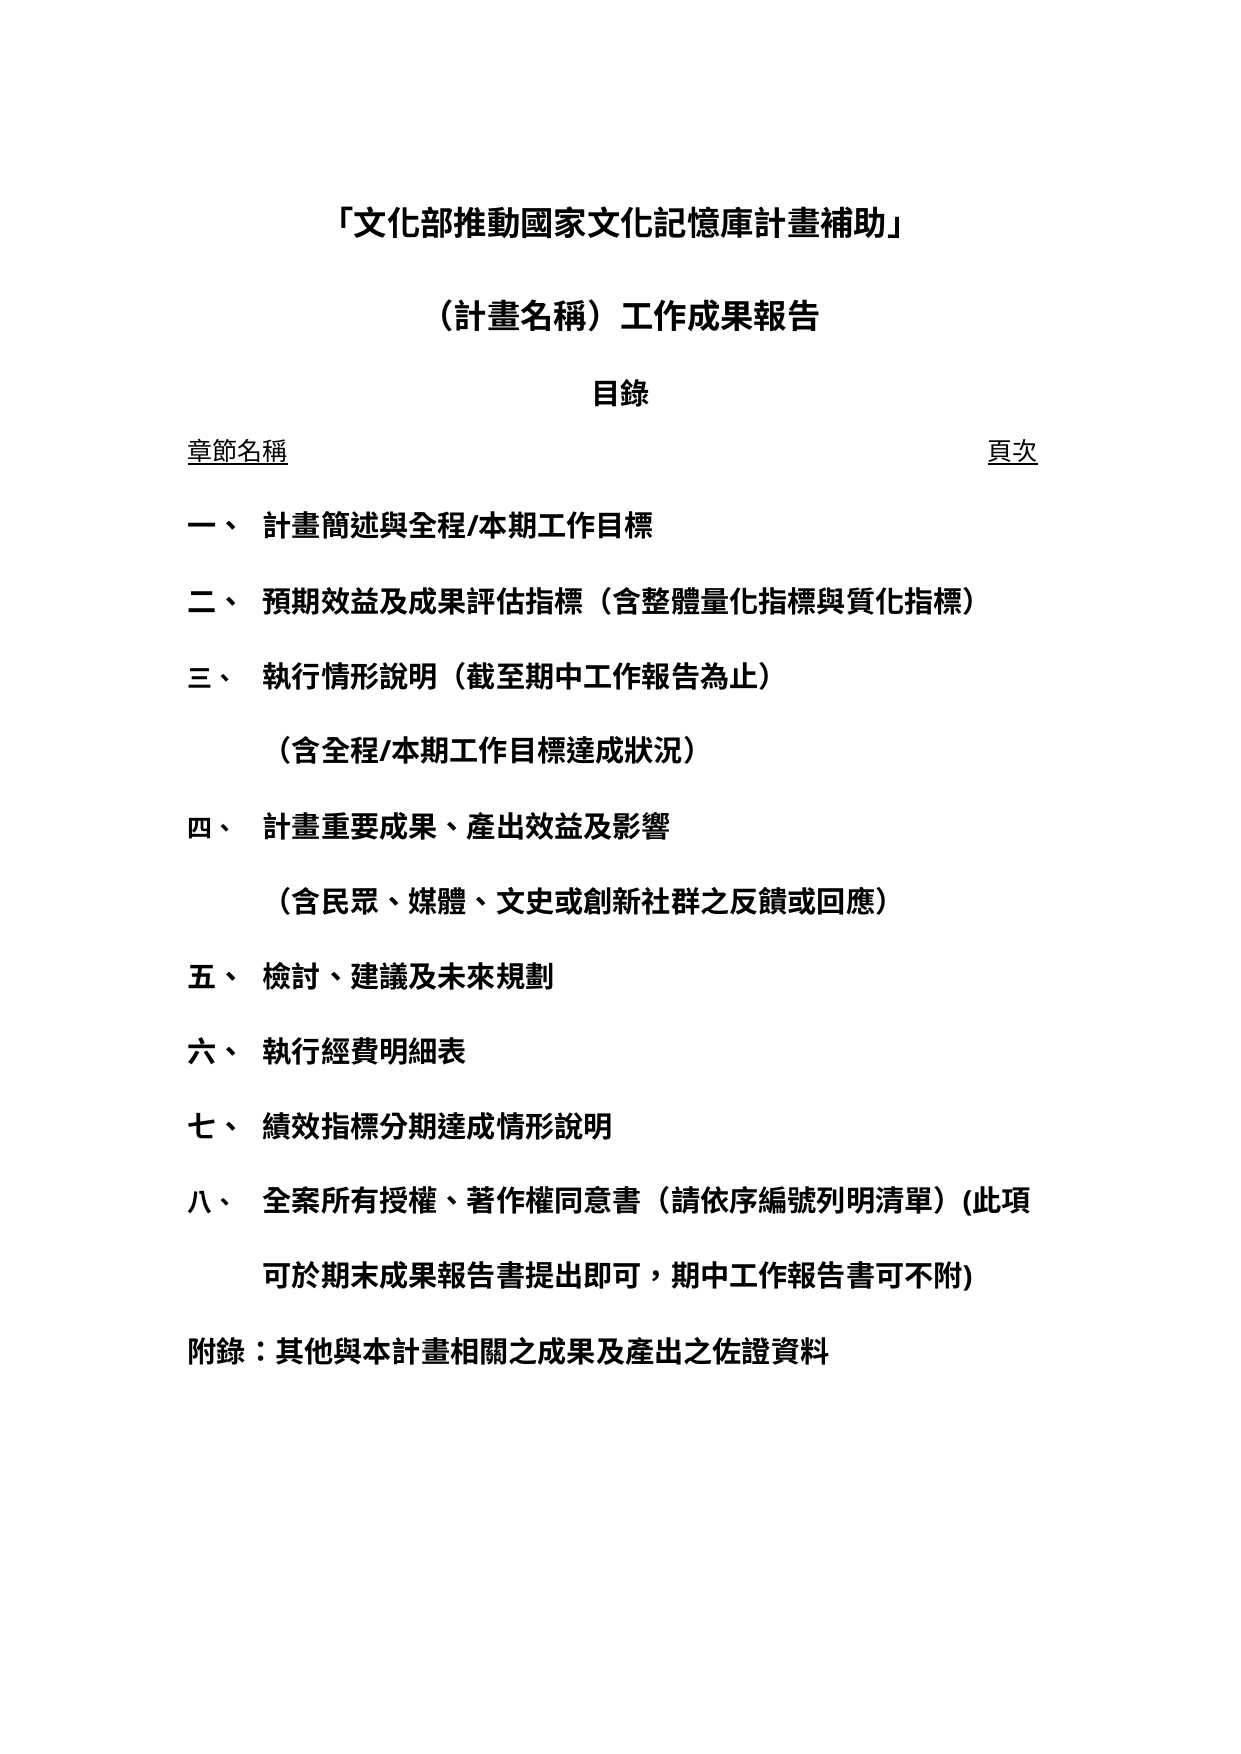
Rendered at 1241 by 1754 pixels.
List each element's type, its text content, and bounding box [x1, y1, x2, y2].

text 目錄 [187, 371, 1053, 413]
list 執行情形說明（截至期中工作報告為止） （含全程/本期工作目標達成狀況） [187, 637, 1053, 787]
text （計畫名稱）工作成果報告 [187, 277, 1053, 352]
text 「文化部推動國家文化記憶庫計畫補助」 [187, 183, 1053, 258]
list 全案所有授權、著作權同意書（請依序編號列明清單）(此項可於期末成果報告書提出即可，期中工作報告書可不附) [187, 1162, 1053, 1312]
list 檢討、建議及未來規劃 [187, 937, 1053, 1012]
list 執行經費明細表 [187, 1012, 1053, 1087]
text 附錄：其他與本計畫相關之成果及產出之佐證資料 [187, 1312, 1053, 1387]
list 計畫簡述與全程/本期工作目標 [187, 487, 1053, 562]
text 章節名稱 頁次 [187, 432, 1053, 468]
list 預期效益及成果評估指標（含整體量化指標與質化指標） [187, 562, 1053, 637]
list 績效指標分期達成情形說明 [187, 1087, 1053, 1162]
list 計畫重要成果、產出效益及影響 （含民眾、媒體、文史或創新社群之反饋或回應） [187, 787, 1053, 937]
